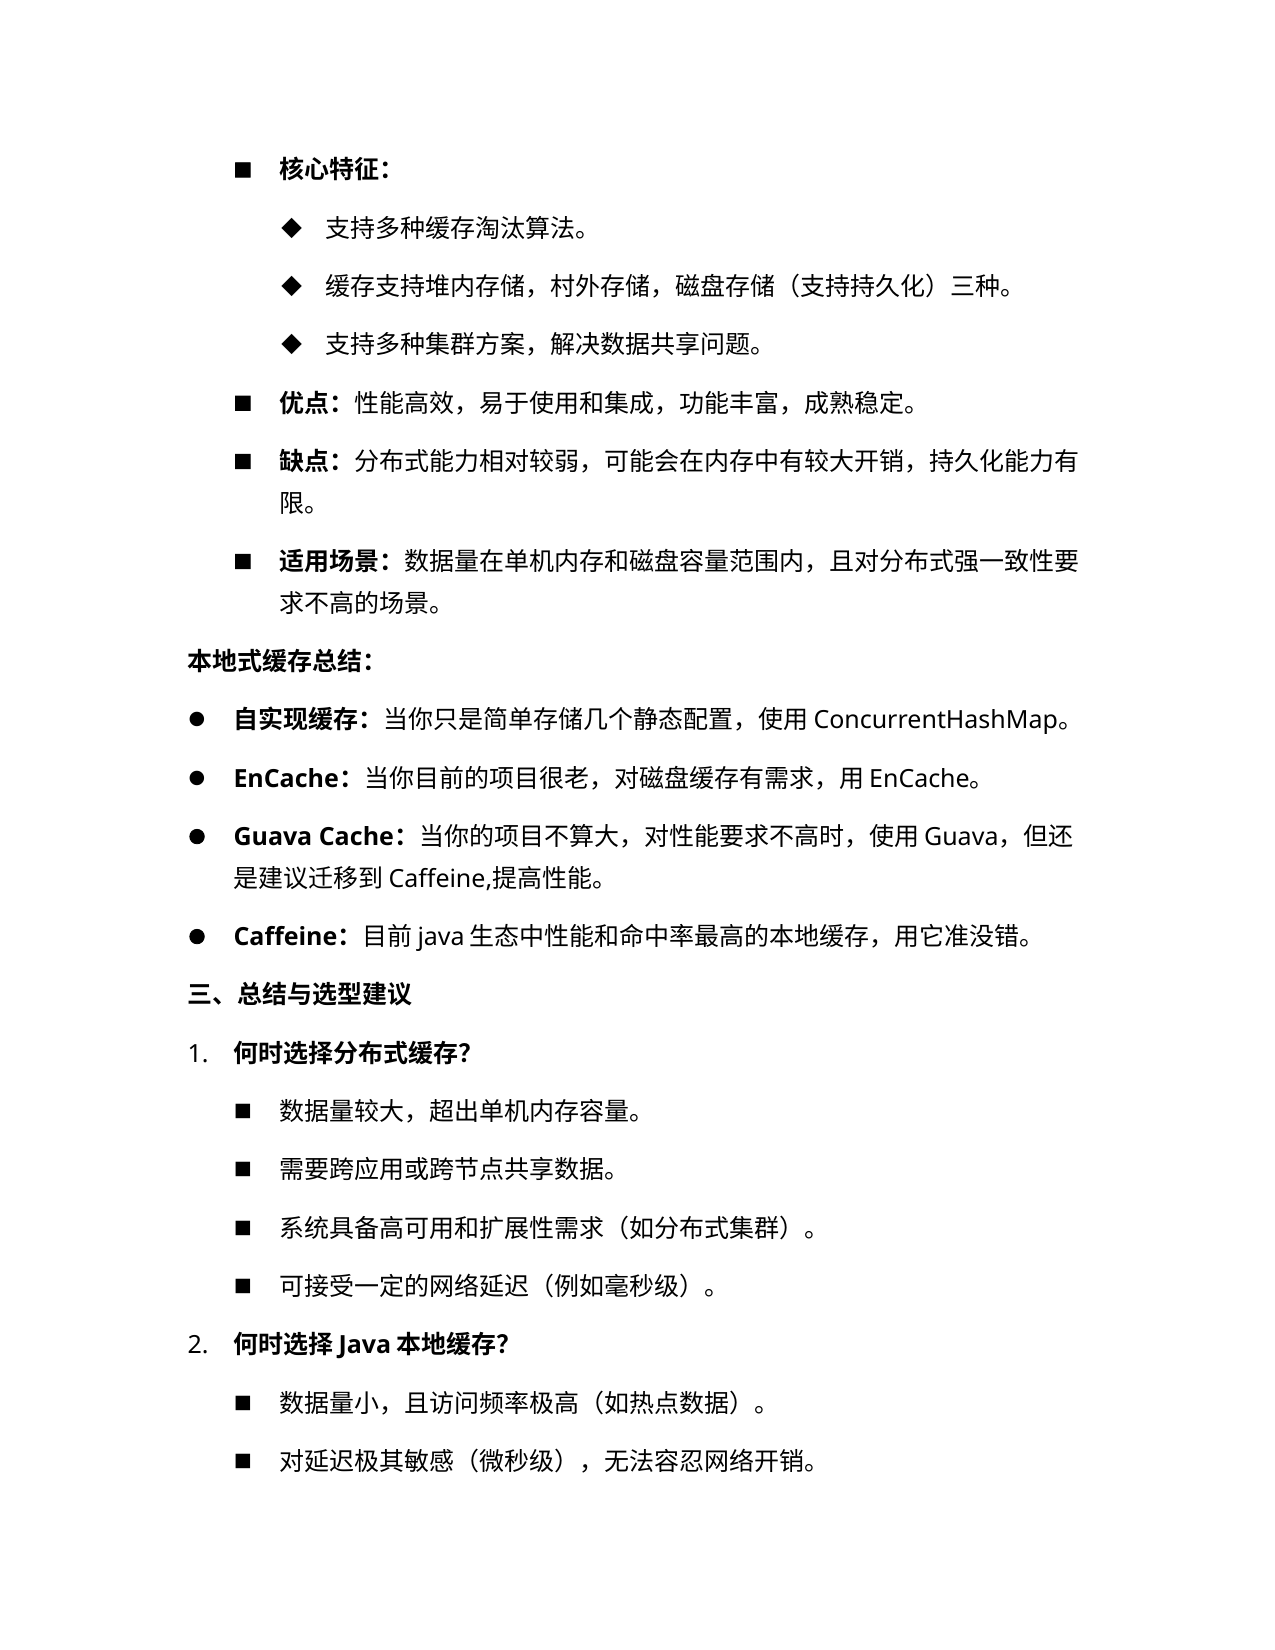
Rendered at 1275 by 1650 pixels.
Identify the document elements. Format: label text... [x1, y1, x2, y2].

list 缺点：分布式能力相对较弱，可能会在内存中有较大开销，持久化能力有限。 [233, 442, 1087, 519]
list 何时选择Java本地缓存？ [187, 1325, 1087, 1361]
list 何时选择分布式缓存？ [187, 1033, 1087, 1069]
list 数据量较大，超出单机内存容量。 [233, 1092, 1087, 1128]
list 优点：性能高效，易于使用和集成，功能丰富，成熟稳定。 [233, 383, 1087, 419]
list 支持多种缓存淘汰算法。 [279, 208, 1087, 244]
list EnCache：当你目前的项目很老，对磁盘缓存有需求，用EnCache。 [187, 758, 1087, 794]
text 本地式缓存总结： [187, 642, 1087, 678]
text 三、总结与选型建议 [187, 975, 1087, 1011]
list Guava Cache：当你的项目不算大，对性能要求不高时，使用Guava，但还是建议迁移到Caffeine,提高性能。 [187, 817, 1087, 894]
list 需要跨应用或跨节点共享数据。 [233, 1150, 1087, 1186]
list 适用场景：数据量在单机内存和磁盘容量范围内，且对分布式强一致性要求不高的场景。 [233, 542, 1087, 619]
list 系统具备高可用和扩展性需求（如分布式集群）。 [233, 1208, 1087, 1244]
list 核心特征： [233, 150, 1087, 186]
list Caffeine：目前java生态中性能和命中率最高的本地缓存，用它准没错。 [187, 917, 1087, 953]
list 缓存支持堆内存储，村外存储，磁盘存储（支持持久化）三种。 [279, 267, 1087, 303]
list 数据量小，且访问频率极高（如热点数据）。 [233, 1383, 1087, 1419]
list 支持多种集群方案，解决数据共享问题。 [279, 325, 1087, 361]
list 可接受一定的网络延迟（例如毫秒级）。 [233, 1267, 1087, 1303]
list 对延迟极其敏感（微秒级），无法容忍网络开销。 [233, 1442, 1087, 1478]
list 自实现缓存：当你只是简单存储几个静态配置，使用ConcurrentHashMap。 [187, 700, 1087, 736]
